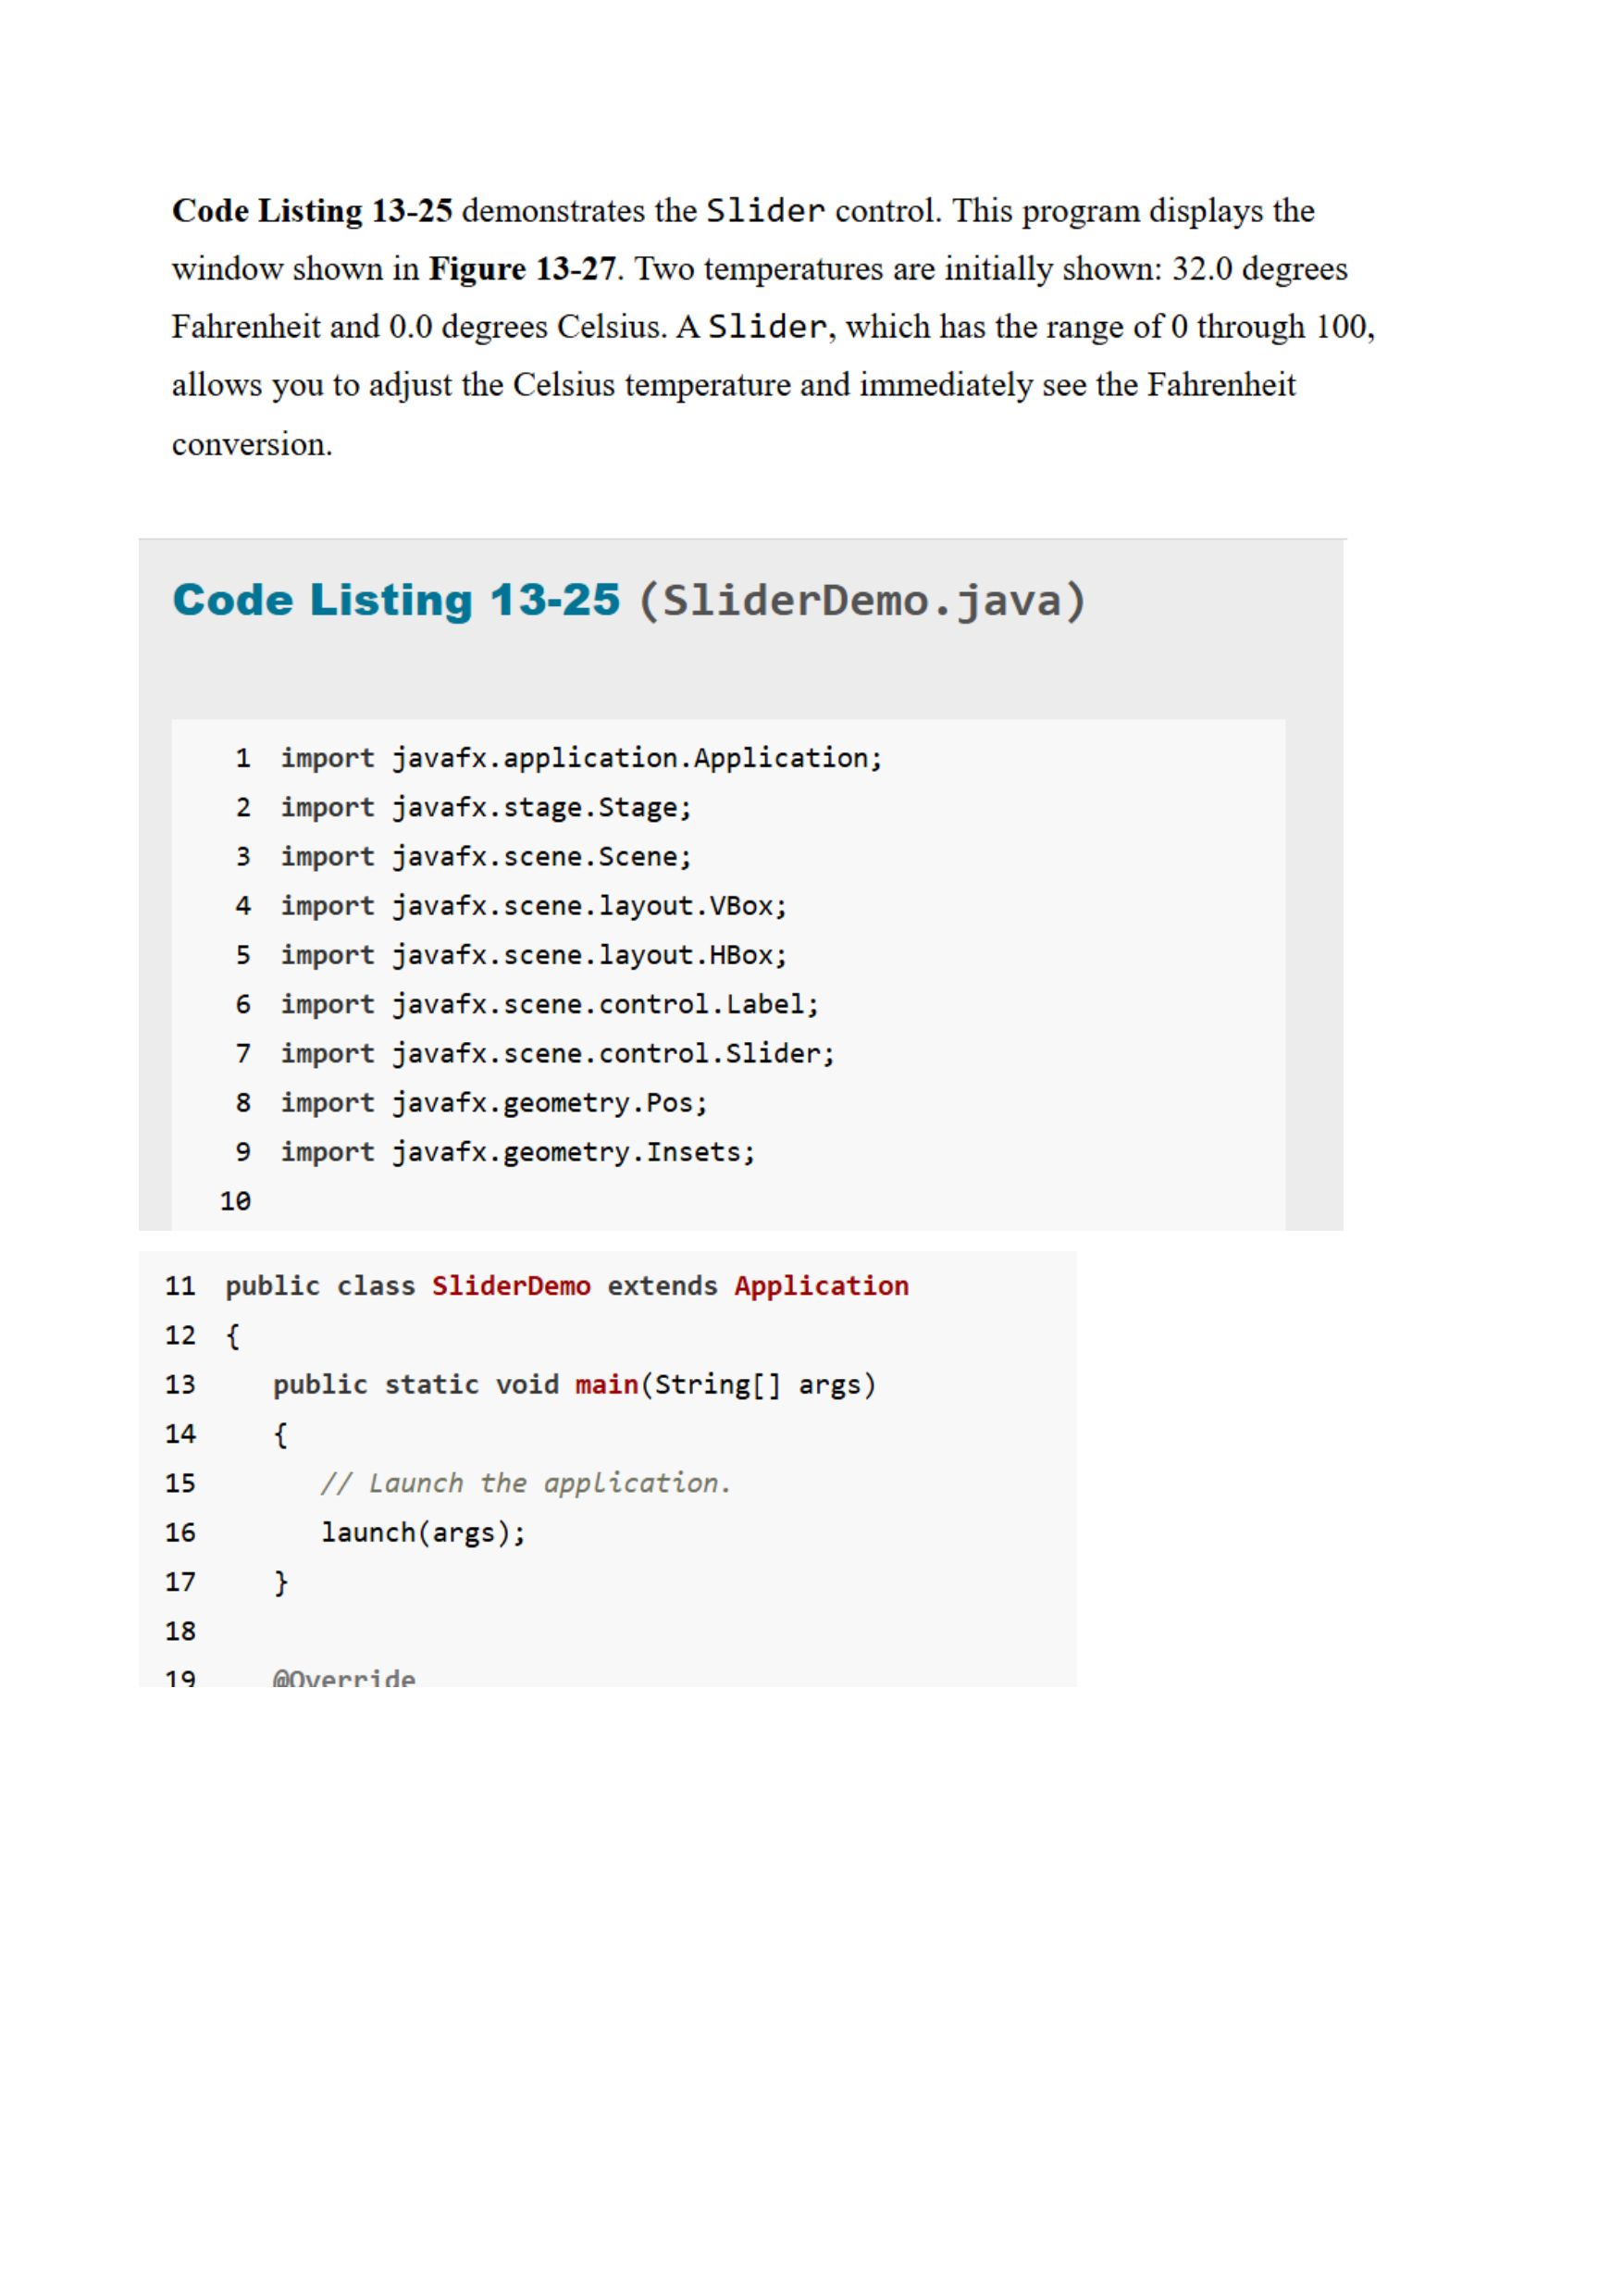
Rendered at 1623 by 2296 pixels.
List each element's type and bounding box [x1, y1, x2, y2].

picture [139, 139, 1452, 509]
picture [139, 529, 1348, 1231]
picture [139, 1251, 1078, 1687]
